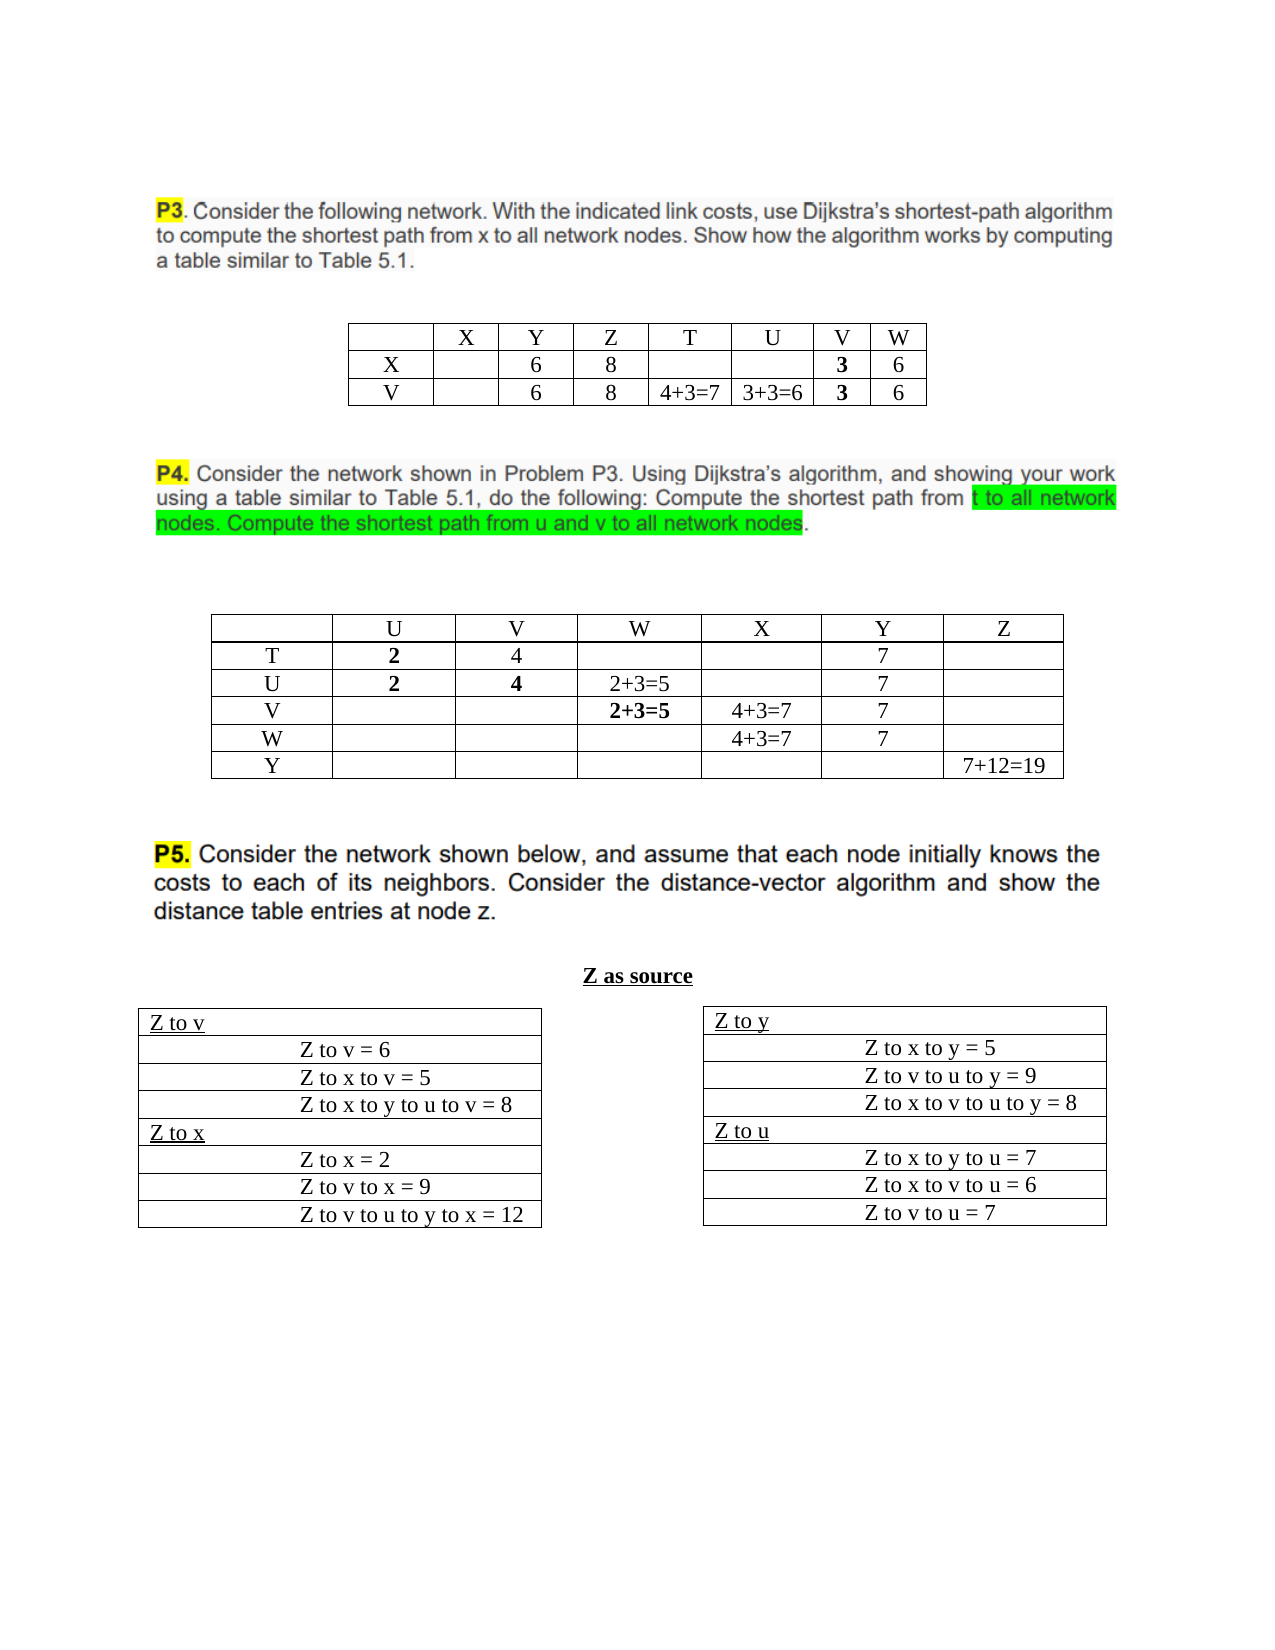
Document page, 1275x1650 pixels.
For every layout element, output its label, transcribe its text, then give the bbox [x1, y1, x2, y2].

table_cell [578, 725, 701, 751]
table_cell 4 [456, 643, 577, 669]
table_header Z to v [139, 1009, 541, 1035]
table_header X [702, 615, 821, 641]
table_cell Z to x to y to u to v = 8 [139, 1091, 541, 1118]
table_cell [456, 697, 577, 723]
table_cell 7 [822, 643, 943, 669]
table_cell Z to x to v = 5 [139, 1064, 541, 1090]
table_cell 4+3=7 [702, 697, 821, 723]
table_header [212, 615, 332, 641]
table_cell [333, 697, 455, 723]
table_cell [456, 725, 577, 751]
table_cell [578, 643, 701, 669]
table_cell 2+3=5 [578, 697, 701, 723]
table_cell 7 [822, 697, 943, 723]
table_cell [822, 752, 943, 778]
table_cell [944, 643, 1063, 669]
table_cell [732, 351, 813, 378]
table_cell Z to x to v to u = 6 [704, 1171, 1106, 1198]
text Z as source [150, 869, 1125, 988]
table_cell [578, 752, 701, 778]
table_cell Z to x to v to u to y = 8 [704, 1089, 1106, 1116]
table_cell [944, 697, 1063, 723]
table_header Z [574, 324, 648, 350]
table_cell 3 [814, 351, 870, 378]
table_cell 4 [456, 670, 577, 696]
table_cell [333, 752, 455, 778]
table_header W [578, 615, 701, 641]
table_cell [434, 379, 498, 405]
table_cell 3 [814, 379, 870, 405]
table_cell [702, 643, 821, 669]
table_cell Z to v = 6 [139, 1036, 541, 1063]
table_cell Z to x = 2 [139, 1146, 541, 1172]
table_header X [434, 324, 498, 350]
table_cell 6 [499, 379, 573, 405]
table_cell 8 [574, 351, 648, 378]
table_header W [871, 324, 926, 350]
picture [150, 451, 1125, 551]
table_cell Z to x to y = 5 [704, 1035, 1106, 1061]
table_cell Z to v to x = 9 [139, 1174, 541, 1200]
picture [150, 195, 1122, 273]
picture [150, 841, 1122, 926]
table_cell [434, 351, 498, 378]
table_cell Z to x [139, 1119, 541, 1145]
table_cell 4+3=7 [649, 379, 731, 405]
table_cell Z to v to u to y = 9 [704, 1062, 1106, 1088]
table_header U [732, 324, 813, 350]
table_cell Z to v to u = 7 [704, 1199, 1106, 1225]
table_cell [649, 351, 731, 378]
table_cell [944, 725, 1063, 751]
table_header V [814, 324, 870, 350]
table_cell 7 [822, 670, 943, 696]
table_header Y [499, 324, 573, 350]
table_cell [456, 752, 577, 778]
table_header Z [944, 615, 1063, 641]
table_cell 6 [871, 379, 926, 405]
table_cell 2 [333, 670, 455, 696]
table_header Y [822, 615, 943, 641]
table_cell 6 [499, 351, 573, 378]
table_cell 3+3=6 [732, 379, 813, 405]
table_cell Z to u [704, 1117, 1106, 1143]
table_cell T [212, 643, 332, 669]
table_cell 7+12=19 [944, 752, 1063, 778]
table_cell V [349, 379, 433, 405]
table_cell [702, 670, 821, 696]
table_cell 2 [333, 643, 455, 669]
table_header V [456, 615, 577, 641]
table_cell V [212, 697, 332, 723]
table_cell [702, 752, 821, 778]
table_cell 8 [574, 379, 648, 405]
table_header U [333, 615, 455, 641]
table_header T [649, 324, 731, 350]
table_cell W [212, 725, 332, 751]
table_header Z to y [704, 1007, 1106, 1033]
table_cell [944, 670, 1063, 696]
table_cell 6 [871, 351, 926, 378]
table_cell Y [212, 752, 332, 778]
table_cell [333, 725, 455, 751]
table_cell Z to v to u to y to x = 12 [139, 1201, 541, 1227]
table_cell U [212, 670, 332, 696]
table_cell 7 [822, 725, 943, 751]
table_cell Z to x to y to u = 7 [704, 1144, 1106, 1170]
table_cell 4+3=7 [702, 725, 821, 751]
table_cell 2+3=5 [578, 670, 701, 696]
table_cell X [349, 351, 433, 378]
table_header [349, 324, 433, 350]
